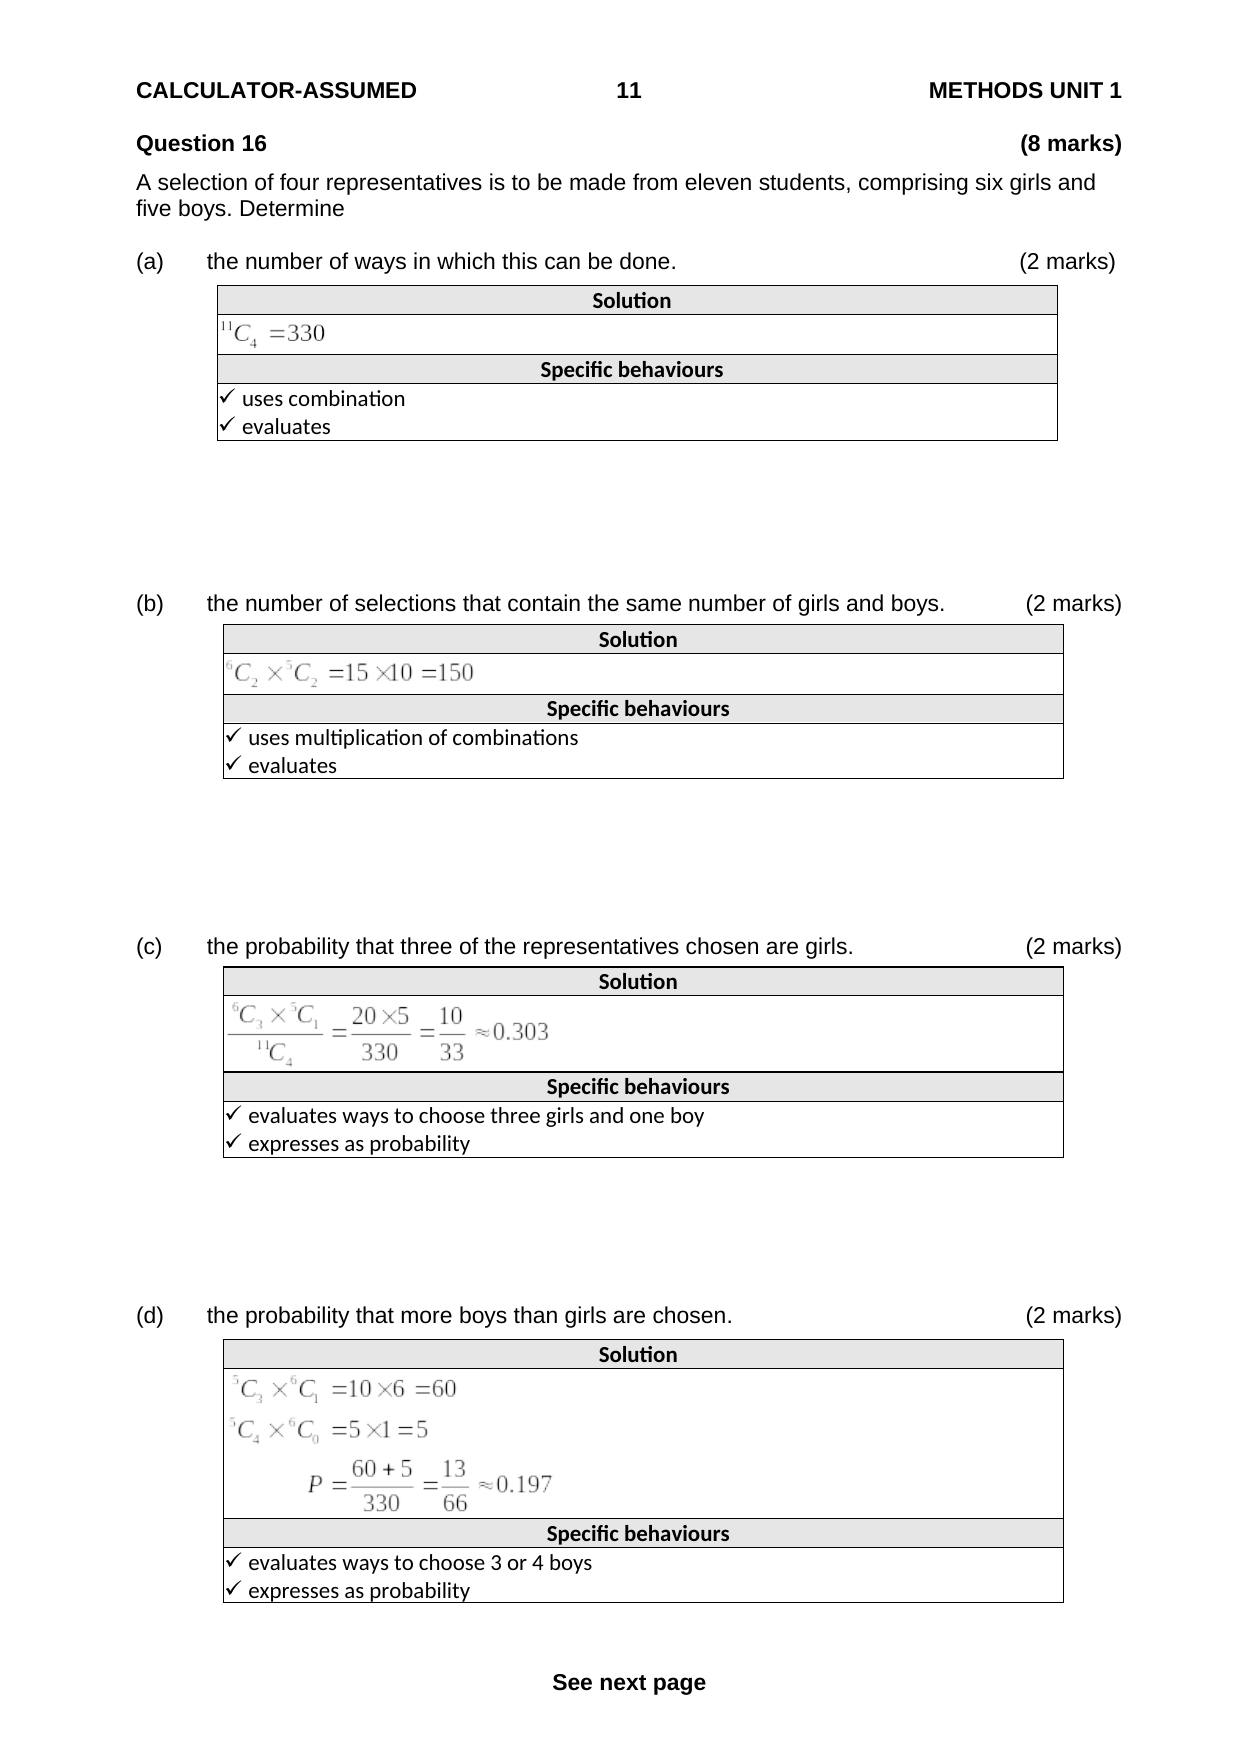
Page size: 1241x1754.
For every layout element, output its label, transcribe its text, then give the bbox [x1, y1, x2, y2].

text (c) the probability that three of the representatives chosen are girls. (2 marks) [136, 933, 1122, 959]
text (b) the number of selections that contain the same number of girls and boys. (2 marks) [136, 590, 1122, 617]
text (a) the number of ways in which this can be done. (2 marks) [136, 248, 1122, 274]
text A selection of four representatives is to be made from eleven students, comprising six girls and five boys. Determine [136, 169, 1122, 221]
text Question 16 (8 marks) [136, 130, 1122, 156]
text (d) the probability that more boys than girls are chosen. (2 marks) [136, 1302, 1122, 1328]
